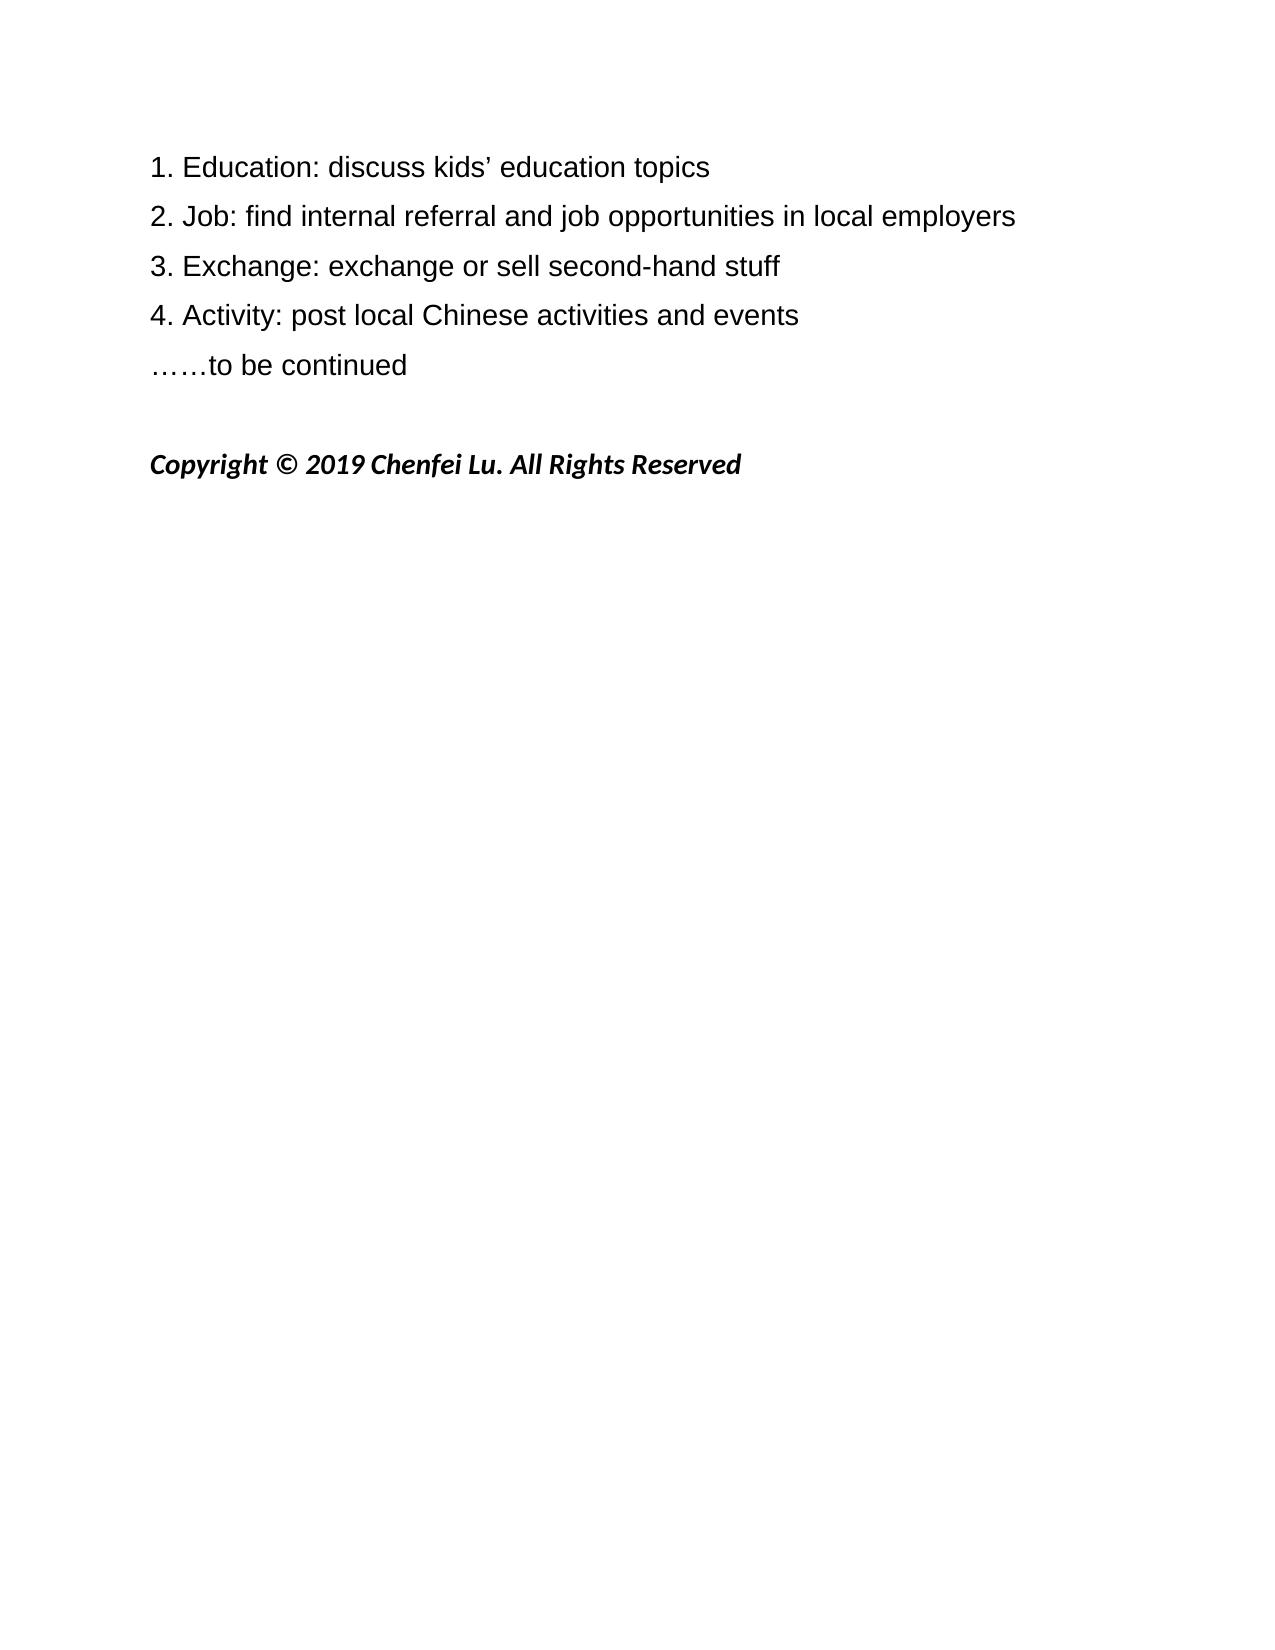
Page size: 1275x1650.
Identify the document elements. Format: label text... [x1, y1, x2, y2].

text 2. Job: find internal referral and job opportunities in local employers [150, 199, 1125, 233]
text 1. Education: discuss kids’ education topics [150, 150, 1125, 183]
text ……to be continued [150, 347, 1125, 381]
text Copyright © 2019 Chenfei Lu. All Rights Reserved [150, 446, 1125, 482]
text 4. Activity: post local Chinese activities and events [150, 298, 1125, 332]
text 3. Exchange: exchange or sell second-hand stuff [150, 249, 1125, 282]
